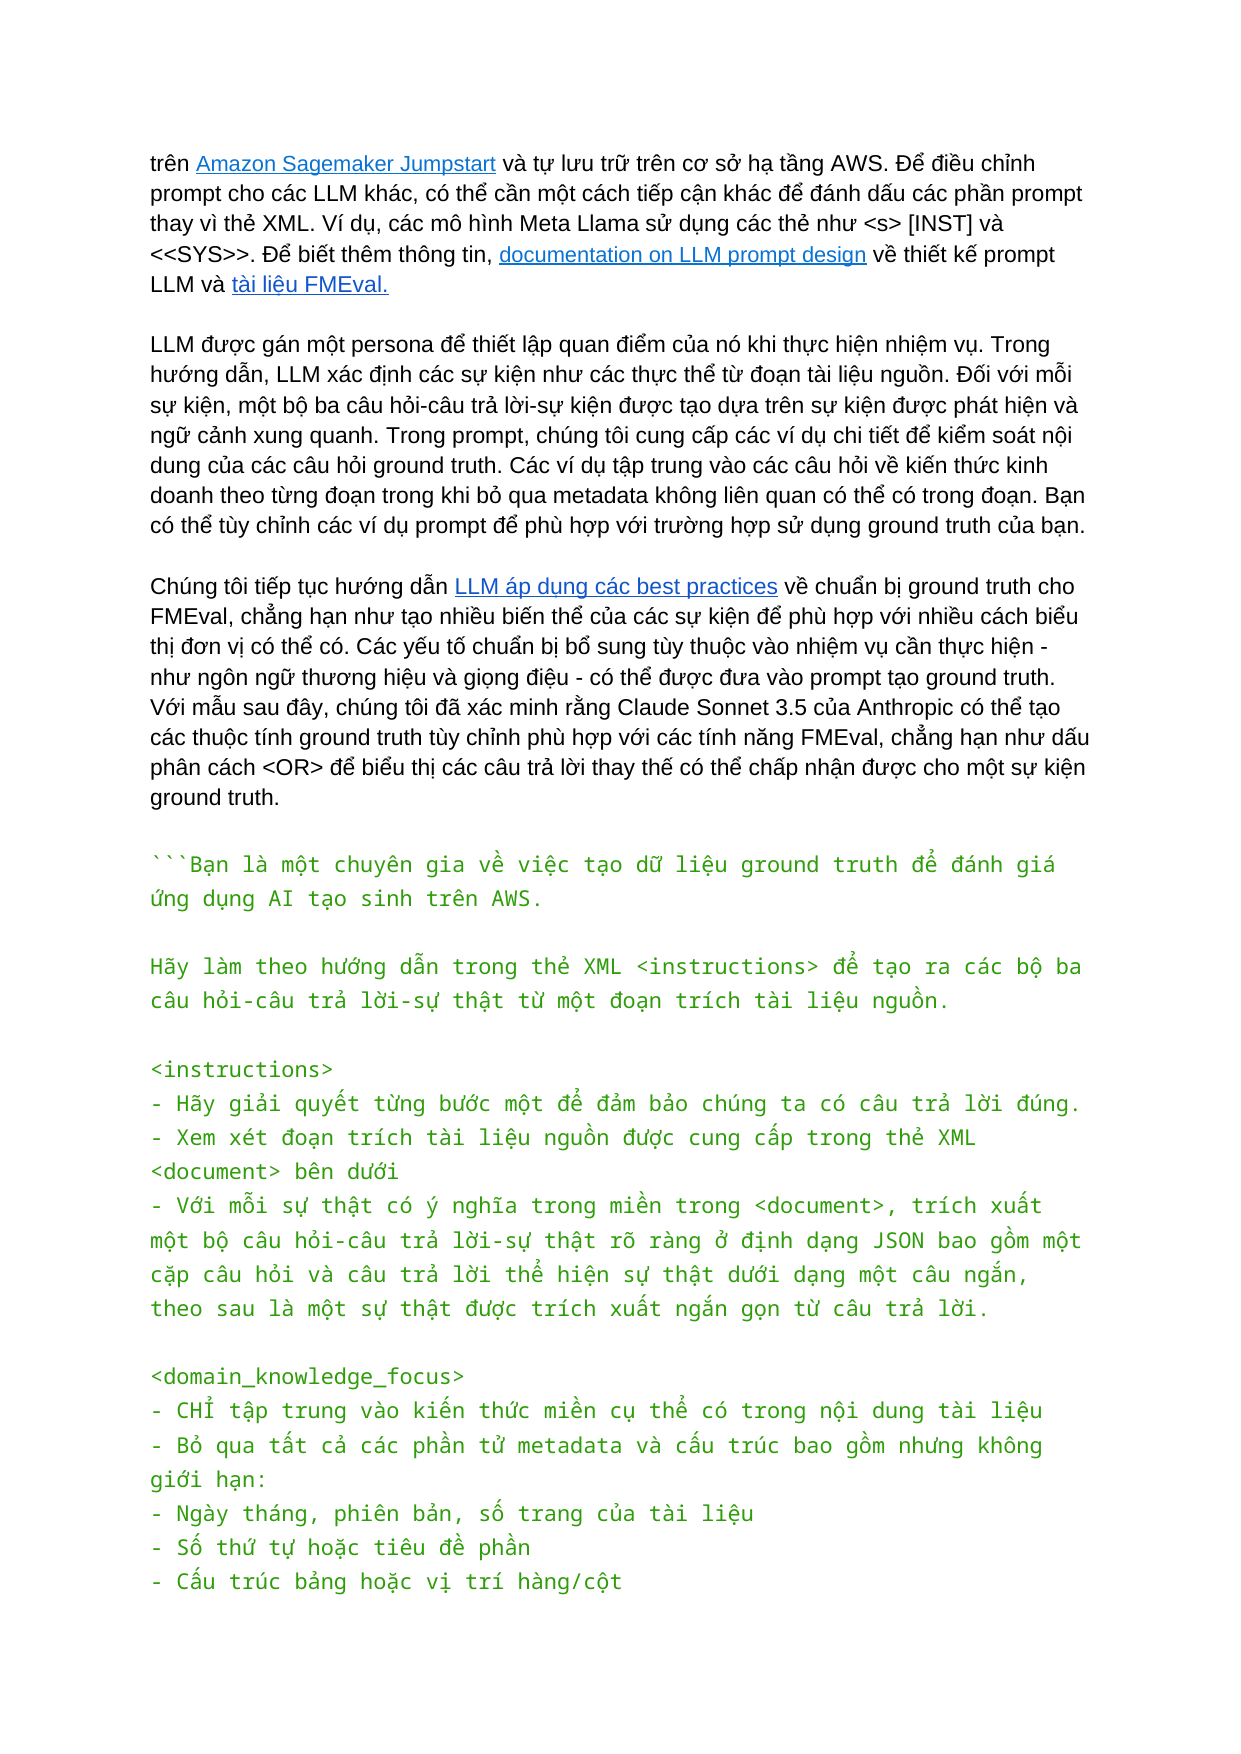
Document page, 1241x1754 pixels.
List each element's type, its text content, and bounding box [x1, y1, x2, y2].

text - Bỏ qua tất cả các phần tử metadata và cấu trúc bao gồm nhưng không giới hạn: [150, 1429, 1090, 1493]
text ```Bạn là một chuyên gia về việc tạo dữ liệu ground truth để đánh giá ứng dụng AI tạo sinh trên AWS. [150, 849, 1090, 913]
text <domain_knowledge_focus> [150, 1361, 1090, 1391]
text - CHỈ tập trung vào kiến thức miền cụ thể có trong nội dung tài liệu [150, 1395, 1090, 1425]
text - Ngày tháng, phiên bản, số trang của tài liệu [150, 1498, 1090, 1528]
text Chúng tôi tiếp tục hướng dẫn LLM áp dụng các best practices về chuẩn bị ground truth cho FMEval, chẳng hạn như tạo nhiều biến thể của các sự kiện để phù hợp với nhiều cách biểu thị đơn vị có thể có. Các yếu tố chuẩn bị bổ sung tùy thuộc vào nhiệm vụ cần thực hiện - như ngôn ngữ thương hiệu và giọng điệu - có thể được đưa vào prompt tạo ground truth. Với mẫu sau đây, chúng tôi đã xác minh rằng Claude Sonnet 3.5 của Anthropic có thể tạo các thuộc tính ground truth tùy chỉnh phù hợp với các tính năng FMEval, chẳng hạn như dấu phân cách <OR> để biểu thị các câu trả lời thay thế có thể chấp nhận được cho một sự kiện ground truth. [150, 573, 1090, 811]
text - Cấu trúc bảng hoặc vị trí hàng/cột [150, 1566, 1090, 1596]
text - Số thứ tự hoặc tiêu đề phần [150, 1532, 1090, 1562]
text <instructions> [150, 1054, 1090, 1083]
text - Xem xét đoạn trích tài liệu nguồn được cung cấp trong thẻ XML <document> bên dưới [150, 1122, 1090, 1186]
text Hãy làm theo hướng dẫn trong thẻ XML <instructions> để tạo ra các bộ ba câu hỏi-câu trả lời-sự thật từ một đoạn trích tài liệu nguồn. [150, 951, 1090, 1015]
text - Với mỗi sự thật có ý nghĩa trong miền trong <document>, trích xuất một bộ câu hỏi-câu trả lời-sự thật rõ ràng ở định dạng JSON bao gồm một cặp câu hỏi và câu trả lời thể hiện sự thật dưới dạng một câu ngắn, theo sau là một sự thật được trích xuất ngắn gọn từ câu trả lời. [150, 1190, 1090, 1323]
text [150, 150, 1090, 297]
text LLM được gán một persona để thiết lập quan điểm của nó khi thực hiện nhiệm vụ. Trong hướng dẫn, LLM xác định các sự kiện như các thực thể từ đoạn tài liệu nguồn. Đối với mỗi sự kiện, một bộ ba câu hỏi-câu trả lời-sự kiện được tạo dựa trên sự kiện được phát hiện và ngữ cảnh xung quanh. Trong prompt, chúng tôi cung cấp các ví dụ chi tiết để kiểm soát nội dung của các câu hỏi ground truth. Các ví dụ tập trung vào các câu hỏi về kiến thức kinh doanh theo từng đoạn trong khi bỏ qua metadata không liên quan có thể có trong đoạn. Bạn có thể tùy chỉnh các ví dụ prompt để phù hợp với trường hợp sử dụng ground truth của bạn. [150, 331, 1090, 539]
text - Hãy giải quyết từng bước một để đảm bảo chúng ta có câu trả lời đúng. [150, 1088, 1090, 1118]
